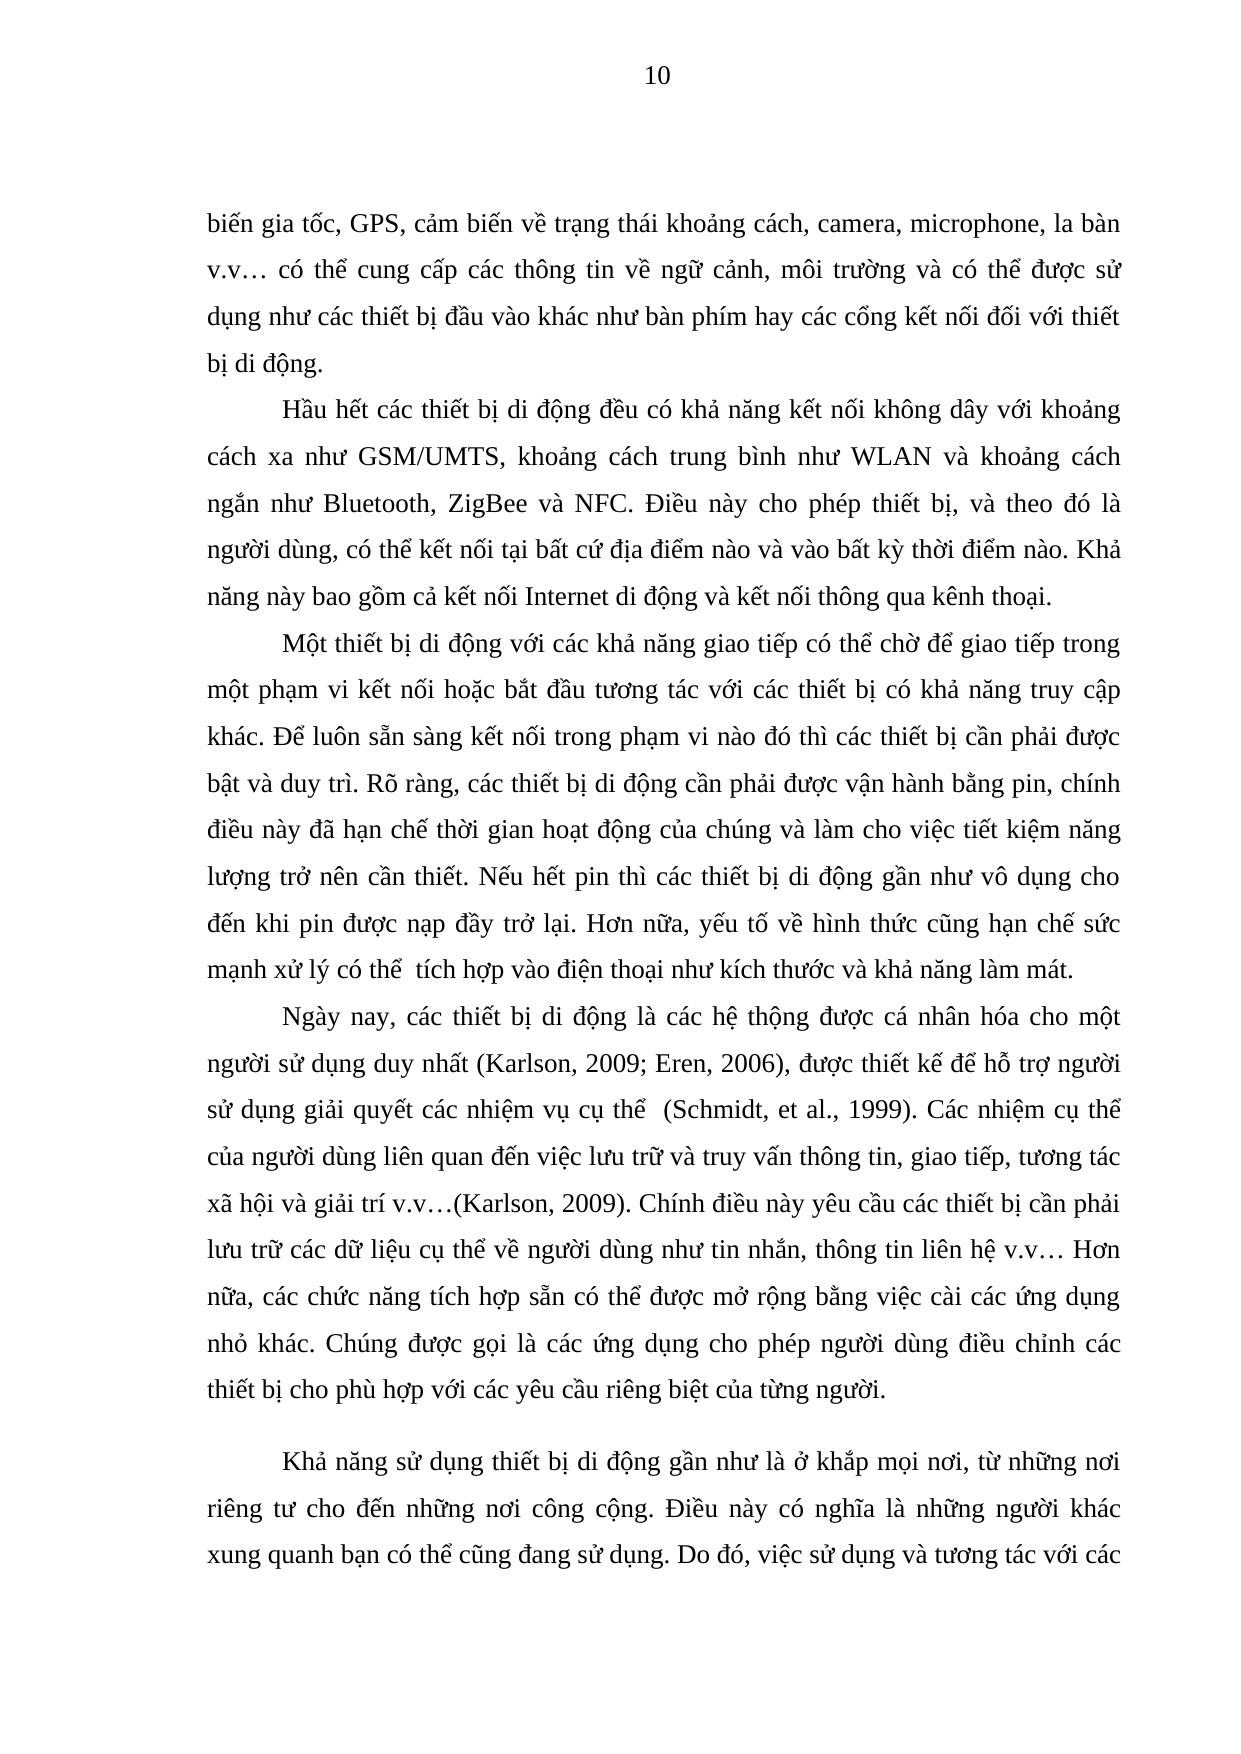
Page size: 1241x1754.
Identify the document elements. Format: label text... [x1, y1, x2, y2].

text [207, 207, 1122, 378]
text Ngày nay, các thiết bị di động là các hệ thộng được cá nhân hóa cho một người sử dụng duy nhất (Karlson, 2009; Eren, 2006), được thiết kế để hỗ trợ người sử dụng giải quyết các nhiệm vụ cụ thể (Schmidt, et al., 1999). Các nhiệm cụ thể của người dùng liên quan đến việc lưu trữ và truy vấn thông tin, giao tiếp, tương tác xã hội và giải trí v.v…(Karlson, 2009). Chính điều này yêu cầu các thiết bị cần phải lưu trữ các dữ liệu cụ thể về người dùng như tin nhắn, thông tin liên hệ v.v… Hơn nữa, các chức năng tích hợp sẵn có thể được mở rộng bằng việc cài các ứng dụng nhỏ khác. Chúng được gọi là các ứng dụng cho phép người dùng điều chỉnh các thiết bị cho phù hợp với các yêu cầu riêng biệt của từng người. [207, 1000, 1122, 1404]
text Hầu hết các thiết bị di động đều có khả năng kết nối không dây với khoảng cách xa như GSM/UMTS, khoảng cách trung bình như WLAN và khoảng cách ngắn như Bluetooth, ZigBee và NFC. Điều này cho phép thiết bị, và theo đó là người dùng, có thể kết nối tại bất cứ địa điểm nào và vào bất kỳ thời điểm nào. Khả năng này bao gồm cả kết nối Internet di động và kết nối thông qua kênh thoại. [207, 393, 1122, 611]
text Một thiết bị di động với các khả năng giao tiếp có thể chờ để giao tiếp trong một phạm vi kết nối hoặc bắt đầu tương tác với các thiết bị có khả năng truy cập khác. Để luôn sẵn sàng kết nối trong phạm vi nào đó thì các thiết bị cần phải được bật và duy trì. Rõ ràng, các thiết bị di động cần phải được vận hành bằng pin, chính điều này đã hạn chế thời gian hoạt động của chúng và làm cho việc tiết kiệm năng lượng trở nên cần thiết. Nếu hết pin thì các thiết bị di động gần như vô dụng cho đến khi pin được nạp đầy trở lại. Hơn nữa, yếu tố về hình thức cũng hạn chế sức mạnh xử lý có thể tích hợp vào điện thoại như kích thước và khả năng làm mát. [207, 627, 1122, 984]
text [207, 1445, 1122, 1569]
